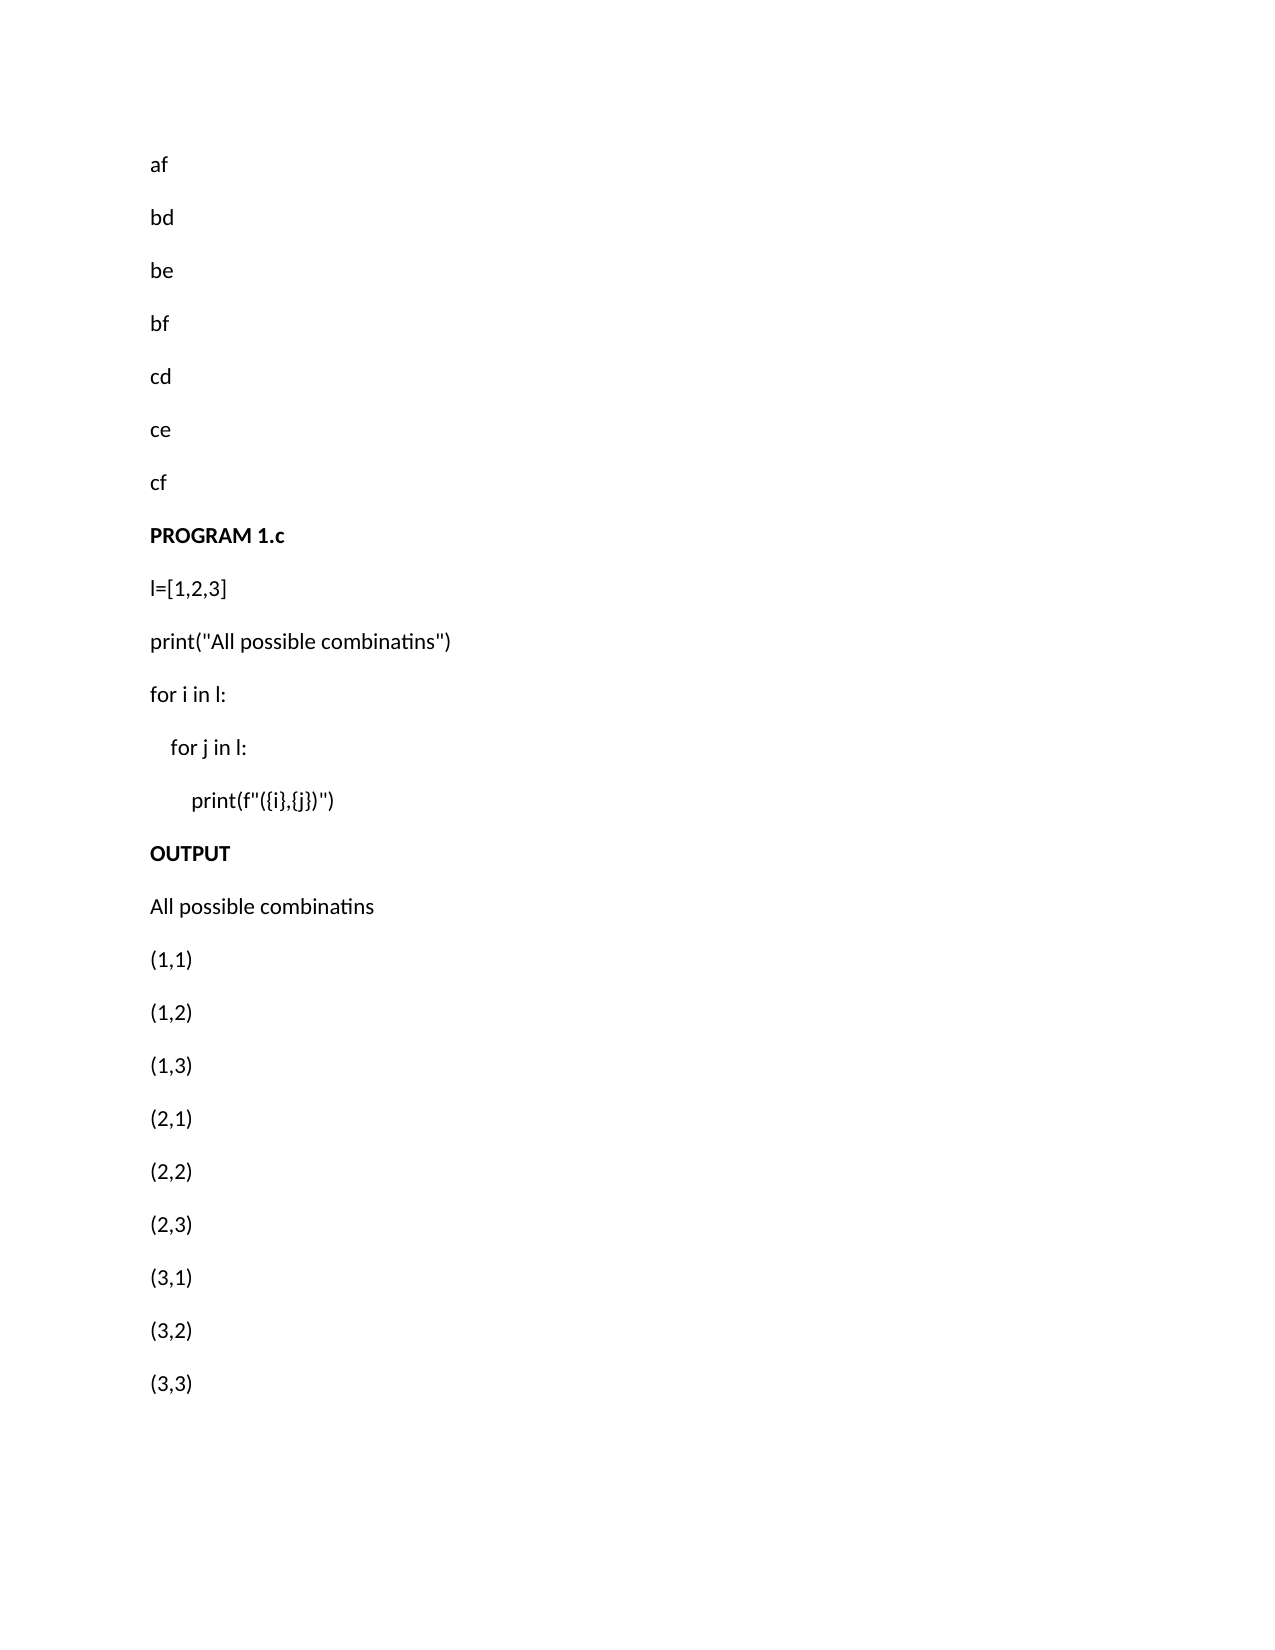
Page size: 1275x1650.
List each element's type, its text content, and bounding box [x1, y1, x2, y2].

text (2,1) [150, 1104, 1125, 1132]
text (3,1) [150, 1263, 1125, 1291]
text af [150, 150, 1125, 178]
text (1,1) [150, 945, 1125, 973]
text All possible combinatins [150, 892, 1125, 920]
text (3,3) [150, 1369, 1125, 1397]
text be [150, 256, 1125, 284]
text PROGRAM 1.c [150, 521, 1125, 549]
text print("All possible combinatins") [150, 627, 1125, 655]
text for j in l: [150, 733, 1125, 761]
text bf [150, 309, 1125, 337]
text (1,3) [150, 1051, 1125, 1079]
text (2,3) [150, 1210, 1125, 1238]
text bd [150, 203, 1125, 231]
text OUTPUT [150, 839, 1125, 867]
text (3,2) [150, 1316, 1125, 1344]
text cd [150, 362, 1125, 390]
text cf [150, 468, 1125, 496]
text print(f"({i},{j})") [150, 786, 1125, 814]
text (1,2) [150, 998, 1125, 1026]
text l=[1,2,3] [150, 574, 1125, 602]
text ce [150, 415, 1125, 443]
text (2,2) [150, 1157, 1125, 1185]
text for i in l: [150, 680, 1125, 708]
